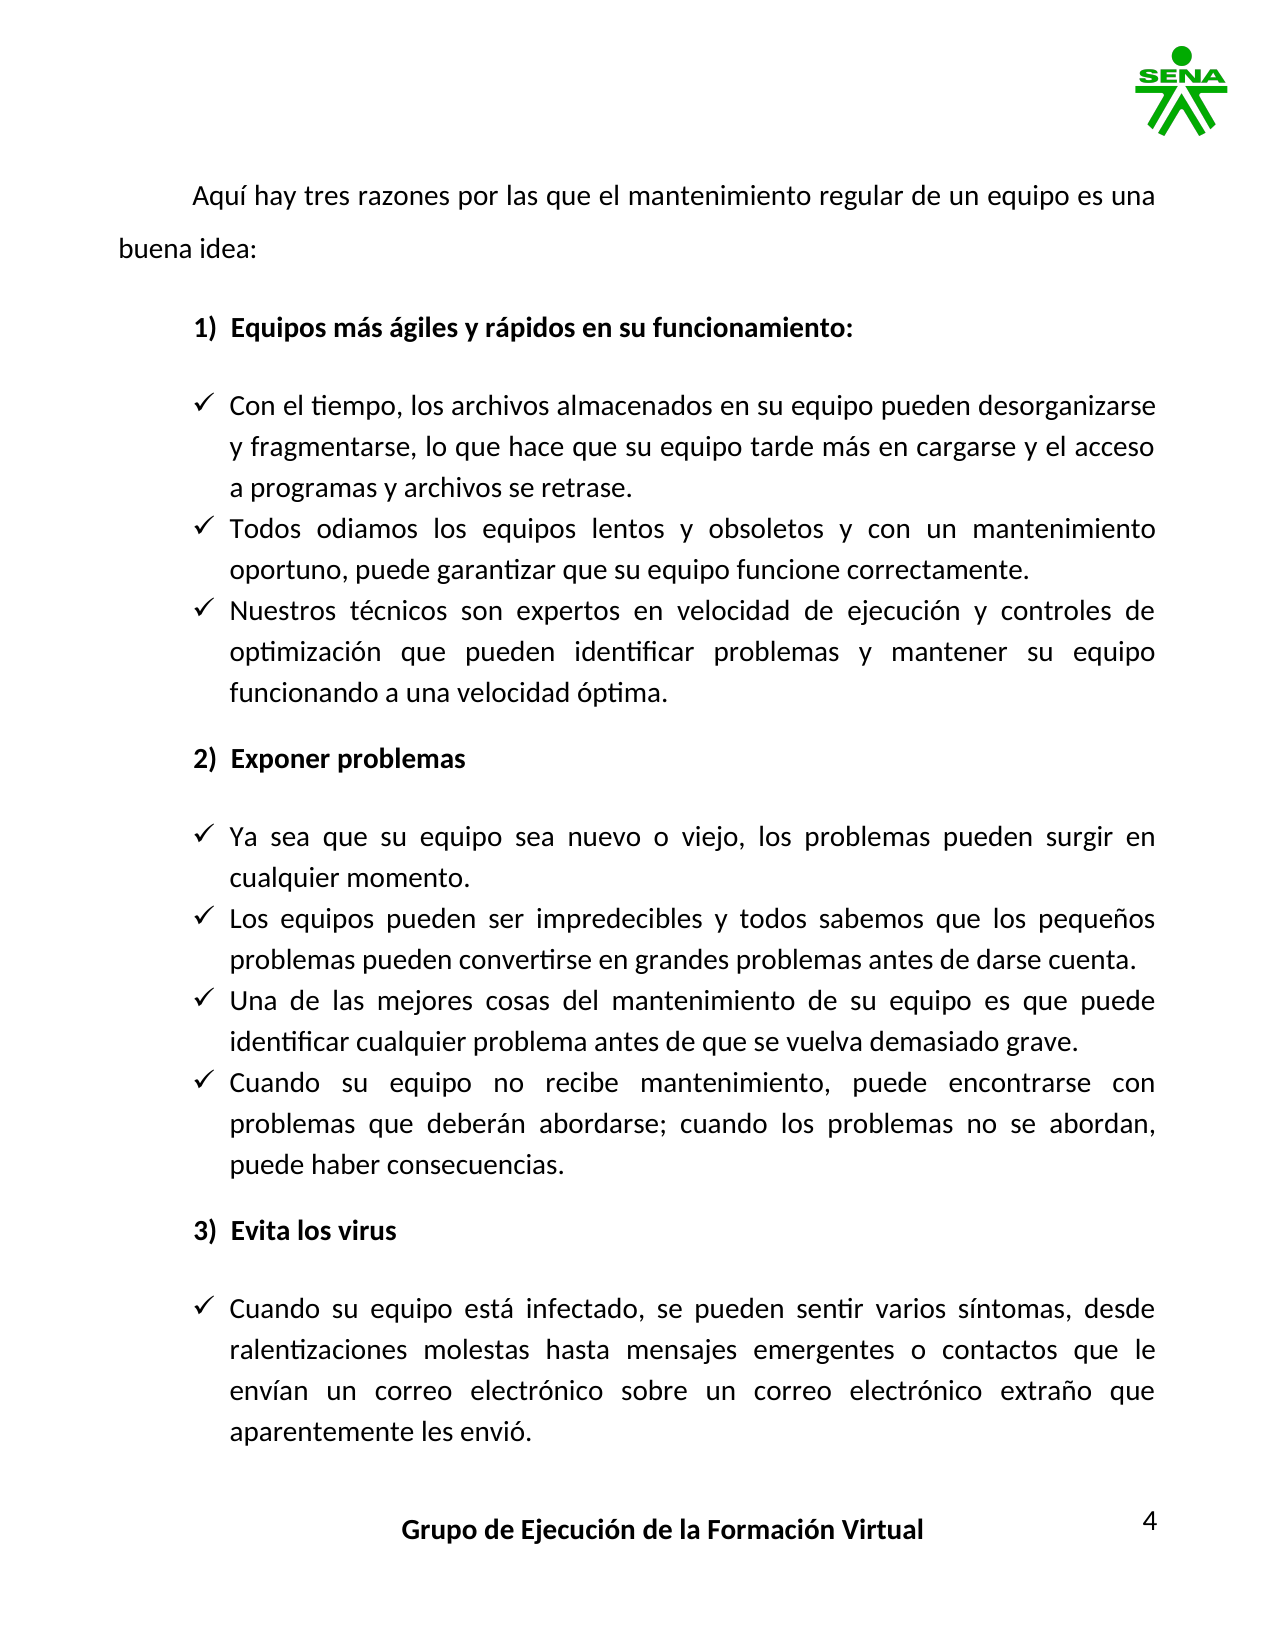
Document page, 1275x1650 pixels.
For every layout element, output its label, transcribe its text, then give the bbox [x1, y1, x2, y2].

list Con el tiempo, los archivos almacenados en su equipo pueden desorganizarse y fragmentarse, lo que hace que su equipo tarde más en cargarse y el acceso a programas y archivos se retrase. [192, 387, 1157, 505]
picture [1135, 46, 1228, 136]
list Equipos más ágiles y rápidos en su funcionamiento: [193, 309, 1157, 345]
list Exponer problemas [193, 740, 1157, 776]
list Los equipos pueden ser impredecibles y todos sabemos que los pequeños problemas pueden convertirse en grandes problemas antes de darse cuenta. [192, 900, 1157, 977]
list Cuando su equipo está infectado, se pueden sentir varios síntomas, desde ralentizaciones molestas hasta mensajes emergentes o contactos que le envían un correo electrónico sobre un correo electrónico extraño que aparentemente les envió. [192, 1290, 1157, 1449]
list Todos odiamos los equipos lentos y obsoletos y con un mantenimiento oportuno, puede garantizar que su equipo funcione correctamente. [192, 510, 1157, 587]
list Ya sea que su equipo sea nuevo o viejo, los problemas pueden surgir en cualquier momento. [192, 818, 1157, 895]
list Evita los virus [193, 1212, 1157, 1247]
list Nuestros técnicos son expertos en velocidad de ejecución y controles de optimización que pueden identificar problemas y mantener su equipo funcionando a una velocidad óptima. [192, 592, 1157, 710]
list Cuando su equipo no recibe mantenimiento, puede encontrarse con problemas que deberán abordarse; cuando los problemas no se abordan, puede haber consecuencias. [192, 1064, 1157, 1182]
list Una de las mejores cosas del mantenimiento de su equipo es que puede identificar cualquier problema antes de que se vuelva demasiado grave. [192, 982, 1157, 1059]
text Aquí hay tres razones por las que el mantenimiento regular de un equipo es una buena idea: [118, 177, 1157, 266]
